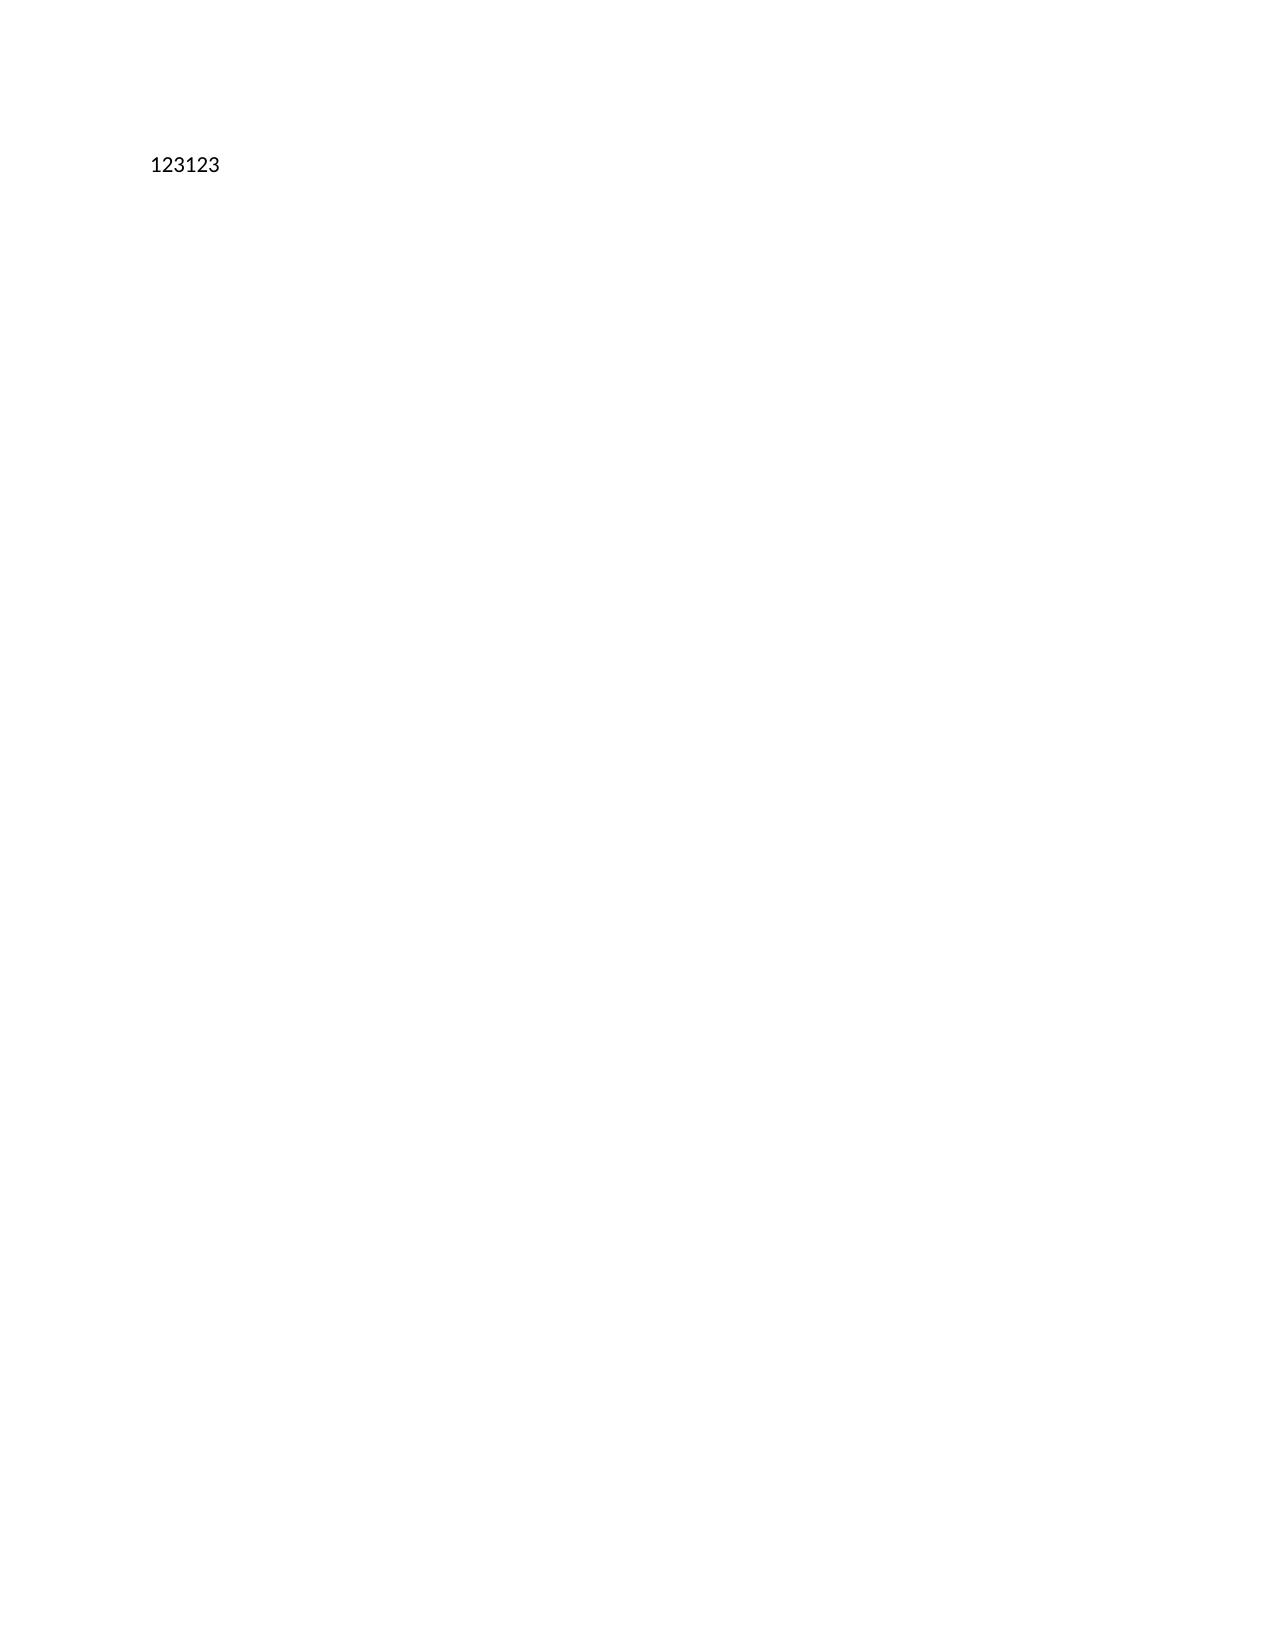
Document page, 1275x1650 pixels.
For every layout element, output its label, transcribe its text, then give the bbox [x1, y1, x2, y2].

text 123123 [150, 150, 1125, 178]
